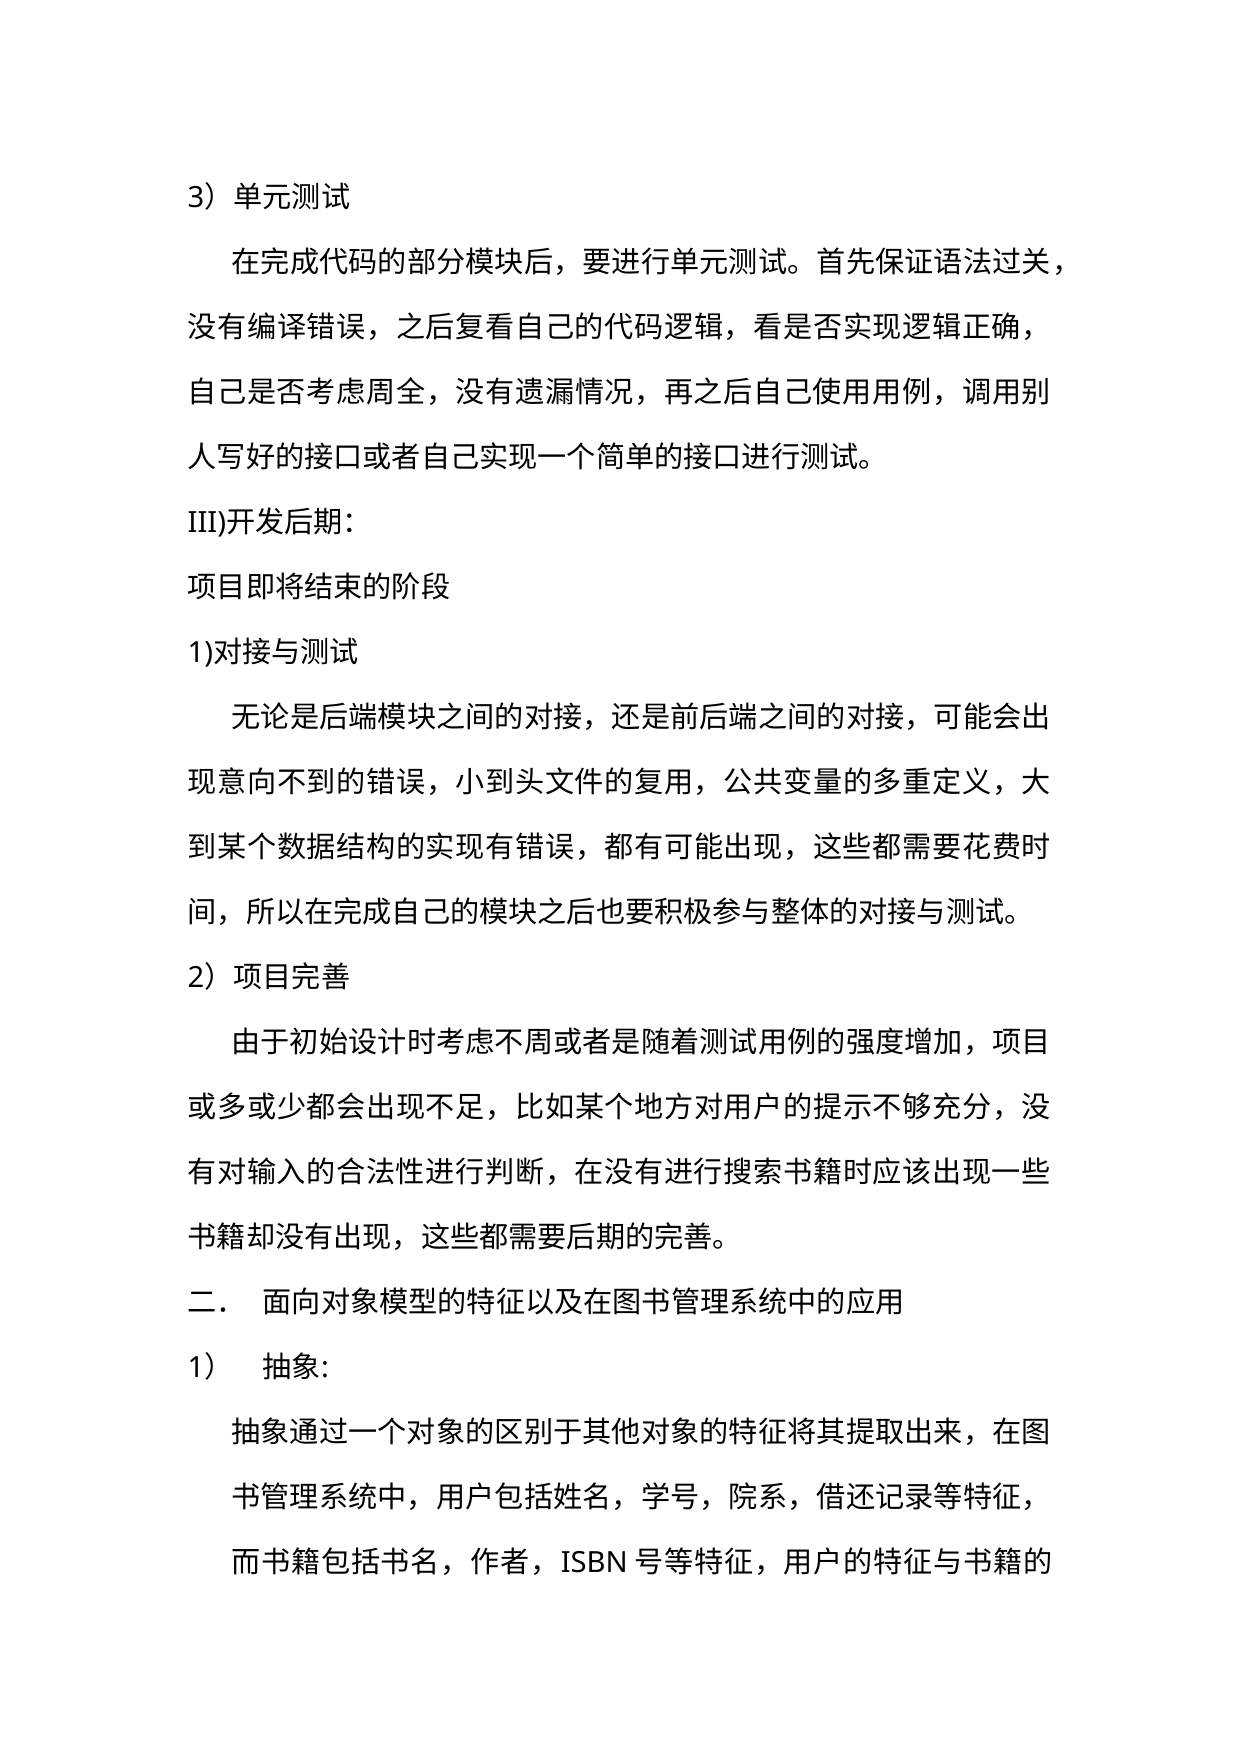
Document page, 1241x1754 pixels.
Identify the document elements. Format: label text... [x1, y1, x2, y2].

text 项目即将结束的阶段 [187, 552, 1053, 617]
text 2）项目完善 [187, 942, 1053, 1007]
list 面向对象模型的特征以及在图书管理系统中的应用 [187, 1267, 1053, 1332]
text 无论是后端模块之间的对接，还是前后端之间的对接，可能会出现意向不到的错误，小到头文件的复用，公共变量的多重定义，大到某个数据结构的实现有错误，都有可能出现，这些都需要花费时间，所以在完成自己的模块之后也要积极参与整体的对接与测试。 [187, 682, 1053, 942]
text 3）单元测试 [187, 162, 1053, 227]
text III)开发后期： [187, 487, 1053, 552]
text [231, 1397, 1053, 1592]
text 由于初始设计时考虑不周或者是随着测试用例的强度增加，项目或多或少都会出现不足，比如某个地方对用户的提示不够充分，没有对输入的合法性进行判断，在没有进行搜索书籍时应该出现一些书籍却没有出现，这些都需要后期的完善。 [187, 1007, 1053, 1267]
list 抽象: [187, 1332, 1053, 1397]
text 在完成代码的部分模块后，要进行单元测试。首先保证语法过关，没有编译错误，之后复看自己的代码逻辑，看是否实现逻辑正确，自己是否考虑周全，没有遗漏情况，再之后自己使用用例，调用别人写好的接口或者自己实现一个简单的接口进行测试。 [187, 227, 1053, 487]
text 1)对接与测试 [187, 617, 1053, 682]
